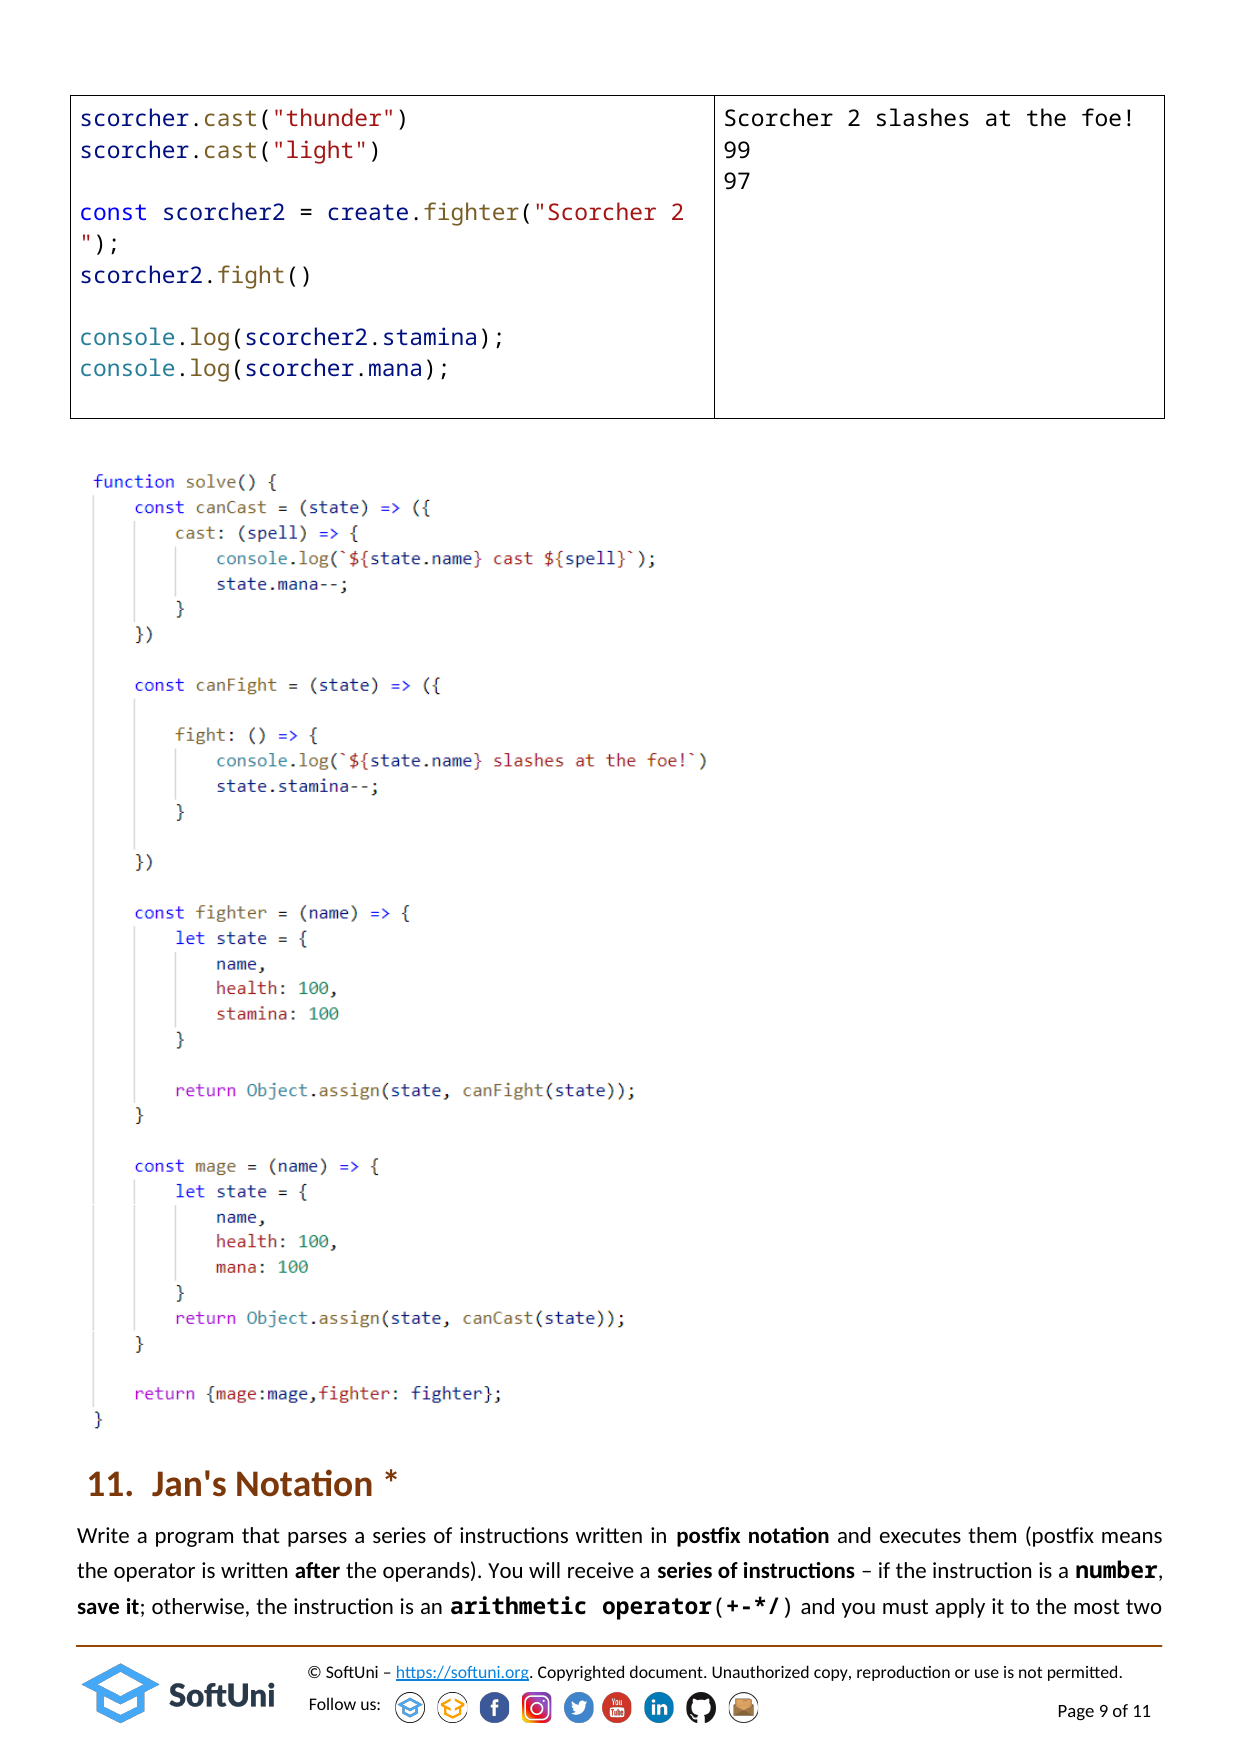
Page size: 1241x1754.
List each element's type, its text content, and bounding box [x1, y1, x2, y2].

picture [658, 1705, 667, 1714]
picture [644, 1714, 653, 1723]
picture [522, 1692, 552, 1723]
picture [395, 1692, 425, 1723]
picture [728, 1692, 759, 1723]
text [77, 1521, 1163, 1621]
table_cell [71, 96, 714, 418]
picture [479, 1692, 510, 1723]
picture [665, 1714, 674, 1723]
subtitle Jan's Notation * [86, 1460, 1163, 1506]
picture [686, 1692, 716, 1723]
picture [76, 472, 850, 1435]
picture [644, 1692, 653, 1701]
picture [564, 1692, 594, 1723]
picture [602, 1692, 632, 1723]
picture [437, 1692, 468, 1723]
picture [665, 1692, 674, 1701]
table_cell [715, 96, 1164, 418]
picture [75, 1658, 281, 1729]
